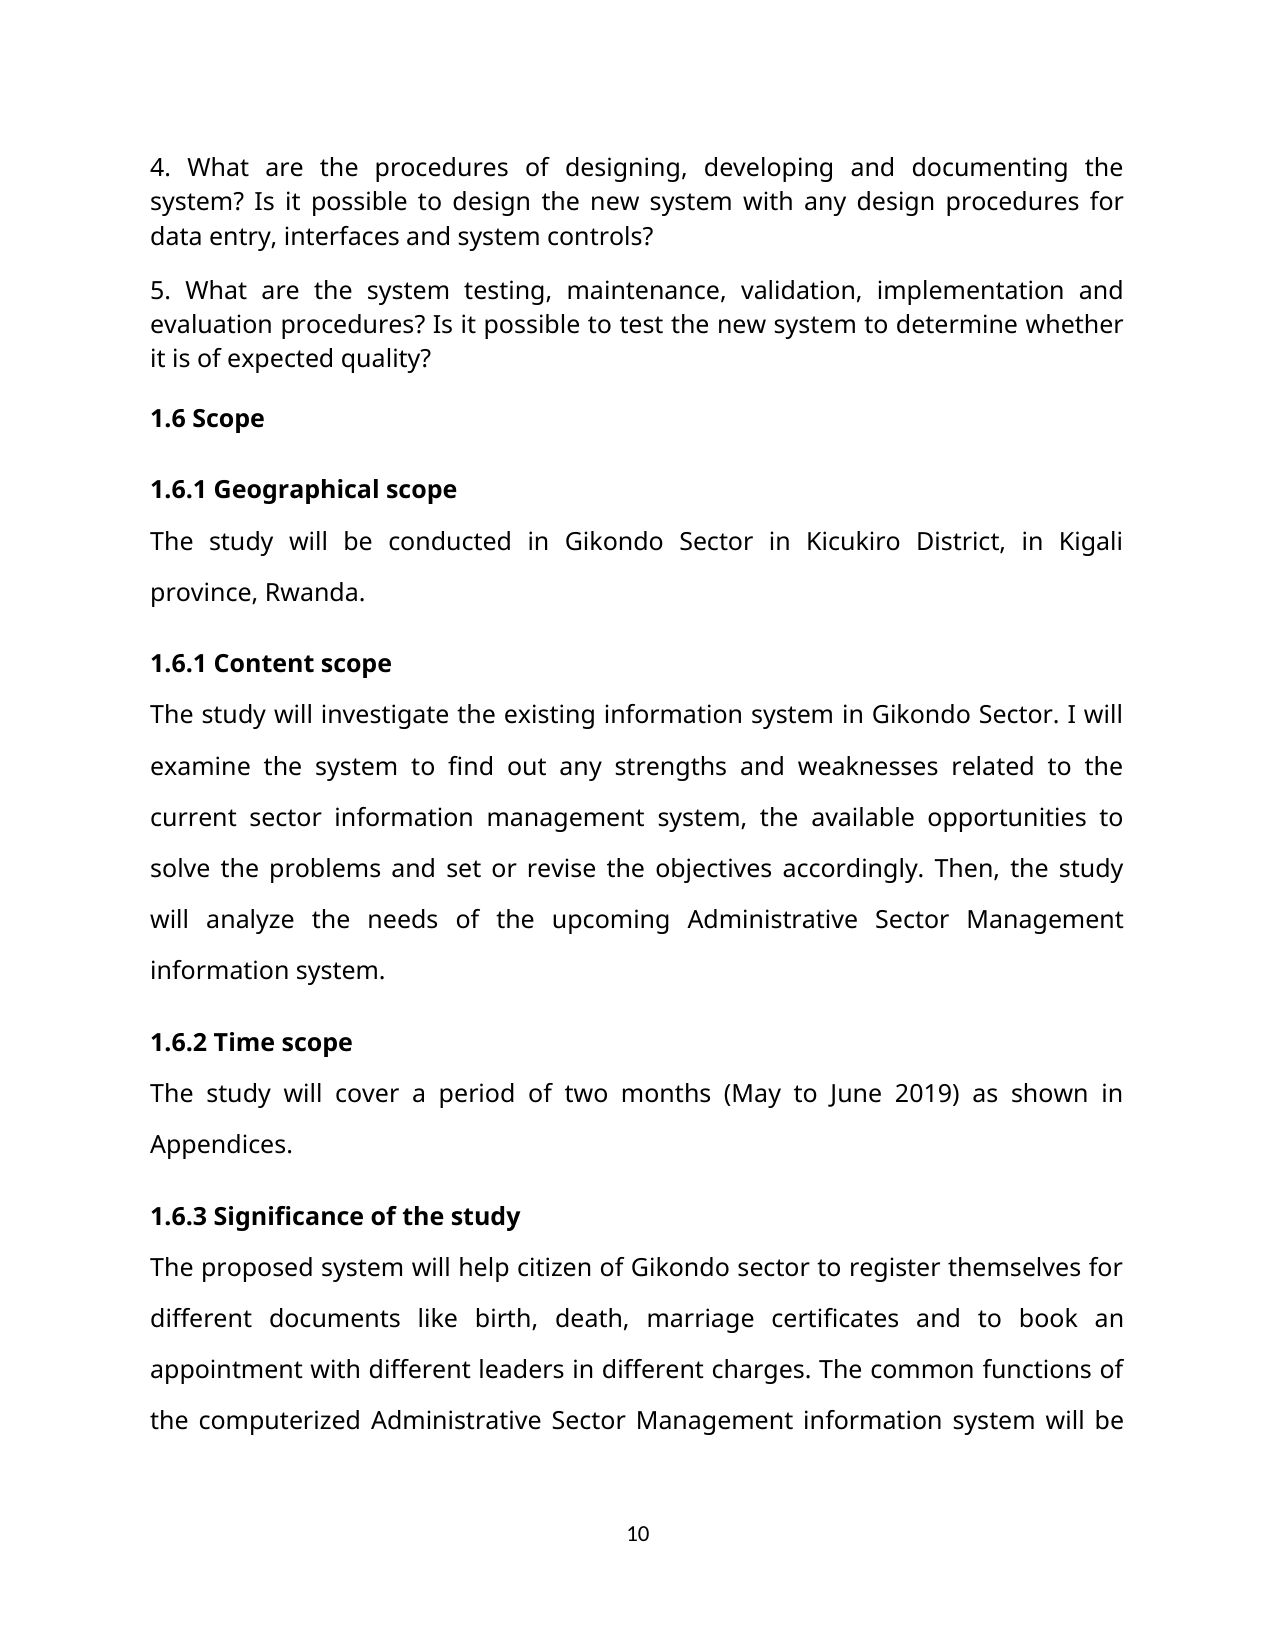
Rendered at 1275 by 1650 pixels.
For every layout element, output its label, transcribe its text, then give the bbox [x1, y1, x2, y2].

text 5. What are the system testing, maintenance, validation, implementation and evaluation procedures? Is it possible to test the new system to determine whether it is of expected quality? [150, 273, 1125, 375]
subtitle 1.6.3 Significance of the study [150, 1198, 1125, 1232]
text The study will investigate the existing information system in Gikondo Sector. I will examine the system to find out any strengths and weaknesses related to the current sector information management system, the available opportunities to solve the problems and set or revise the objectives accordingly. Then, the study will analyze the needs of the upcoming Administrative Sector Management information system. [150, 697, 1125, 986]
subtitle 1.6.1 Geographical scope [150, 472, 1125, 506]
text 4. What are the procedures of designing, developing and documenting the system? Is it possible to design the new system with any design procedures for data entry, interfaces and system controls? [150, 150, 1125, 252]
subtitle 1.6 Scope [150, 400, 1125, 434]
subtitle 1.6.2 Time scope [150, 1024, 1125, 1058]
text The study will be conducted in Gikondo Sector in Kicukiro District, in Kigali province, Rwanda. [150, 523, 1125, 608]
subtitle 1.6.1 Content scope [150, 646, 1125, 680]
text The study will cover a period of two months (May to June 2019) as shown in Appendices. [150, 1075, 1125, 1160]
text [150, 1249, 1125, 1436]
